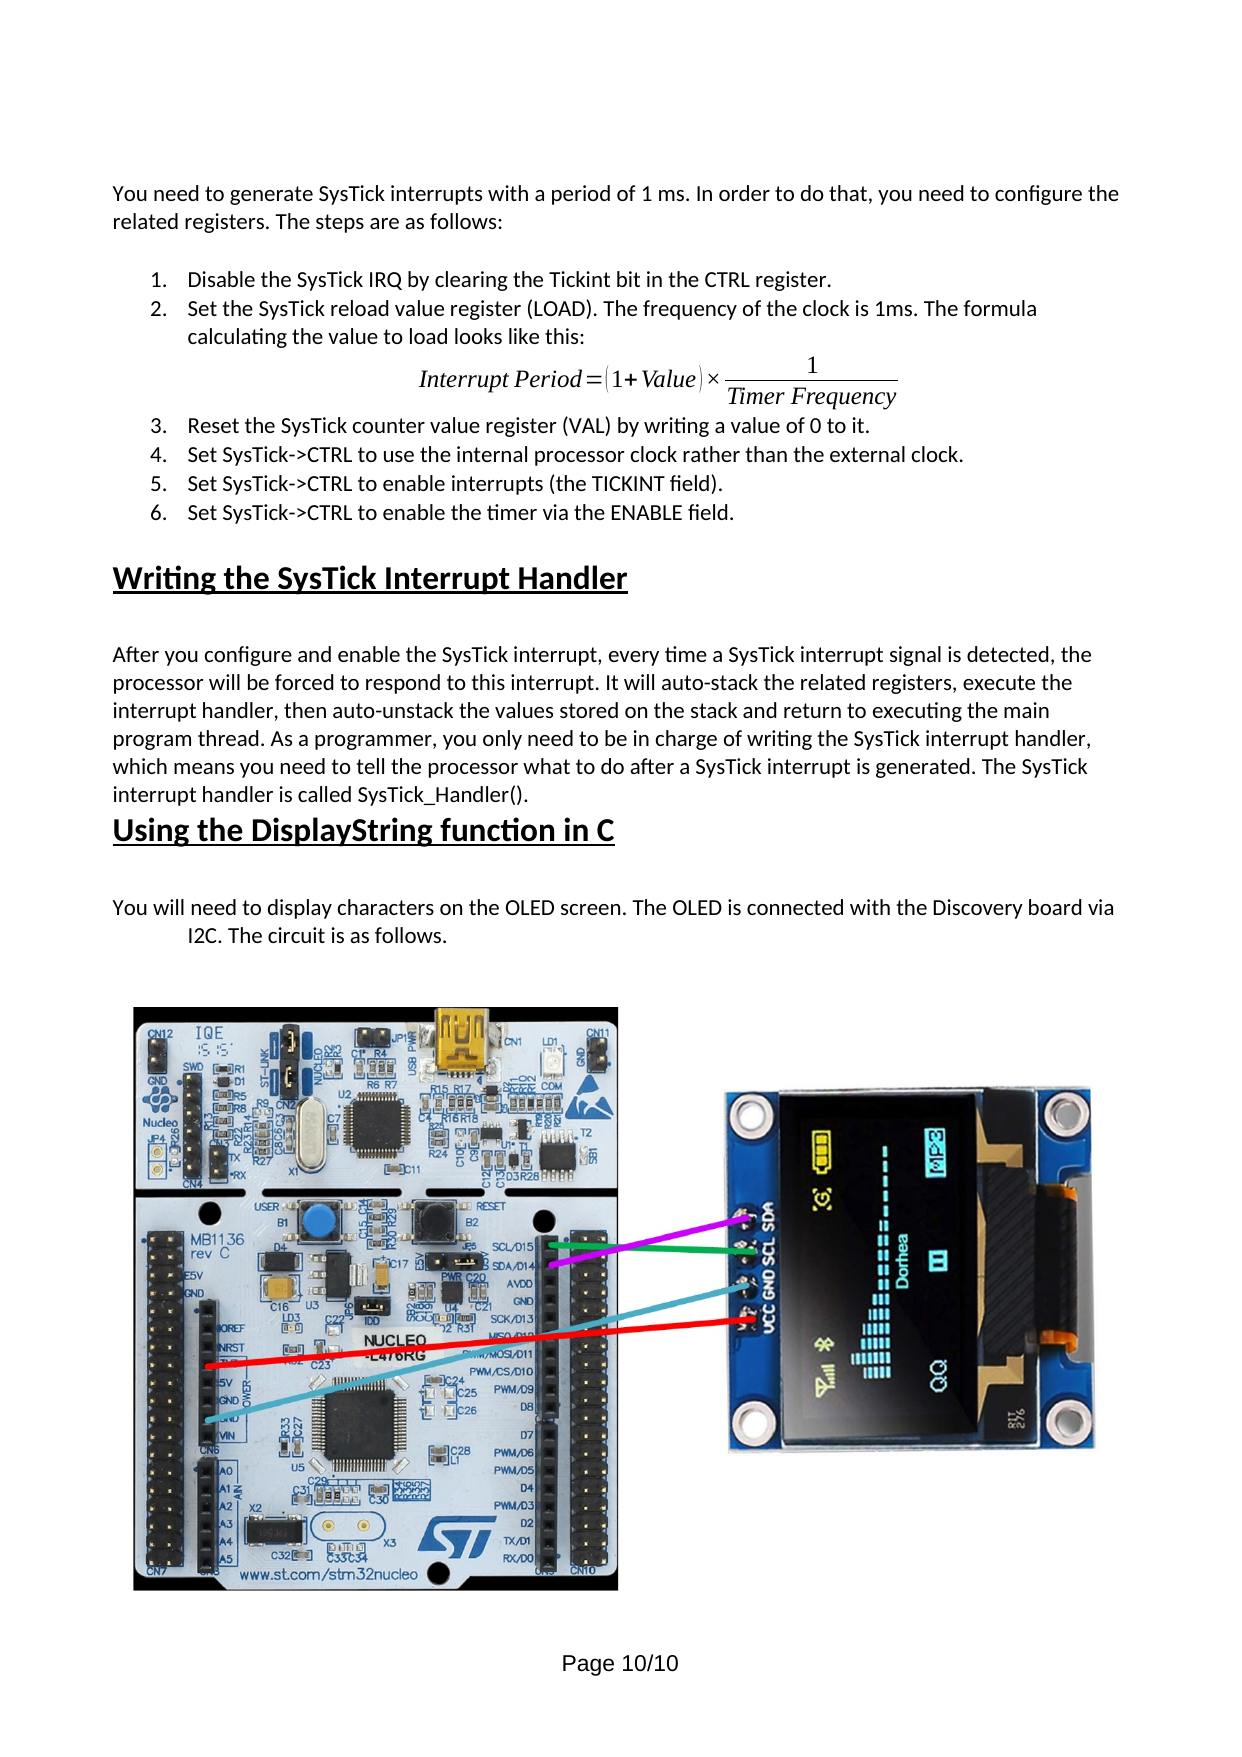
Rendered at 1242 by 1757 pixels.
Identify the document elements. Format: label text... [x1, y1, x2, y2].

text You need to generate SysTick interrupts with a period of 1 ms. In order to do that, you need to configure the related registers. The steps are as follows: [112, 179, 1129, 235]
list Set SysTick->CTRL to use the internal processor clock rather than the external clock. [150, 440, 1129, 468]
picture [133, 1007, 1109, 1591]
text You will need to display characters on the OLED screen. The OLED is connected with the Discovery board via I2C. The circuit is as follows. [112, 893, 1129, 949]
list Set SysTick->CTRL to enable the timer via the ENABLE field. [150, 498, 1129, 527]
text Using the DisplayString function in C [112, 809, 1129, 850]
list Set the SysTick reload value register (LOAD). The frequency of the clock is 1ms. The formula calculating the value to load looks like this: [150, 294, 1129, 350]
text Writing the SysTick Interrupt Handler [112, 557, 1129, 597]
text After you configure and enable the SysTick interrupt, every time a SysTick interrupt signal is detected, the processor will be forced to respond to this interrupt. It will auto-stack the related registers, execute the interrupt handler, then auto-unstack the values stored on the stack and return to executing the main program thread. As a programmer, you only need to be in charge of writing the SysTick interrupt handler, which means you need to tell the processor what to do after a SysTick interrupt is generated. The SysTick interrupt handler is called SysTick_Handler(). [112, 640, 1129, 808]
list Disable the SysTick IRQ by clearing the Tickint bit in the CTRL register. [150, 265, 1129, 293]
list Reset the SysTick counter value register (VAL) by writing a value of 0 to it. [150, 411, 1129, 439]
list Set SysTick->CTRL to enable interrupts (the TICKINT field). [150, 469, 1129, 497]
